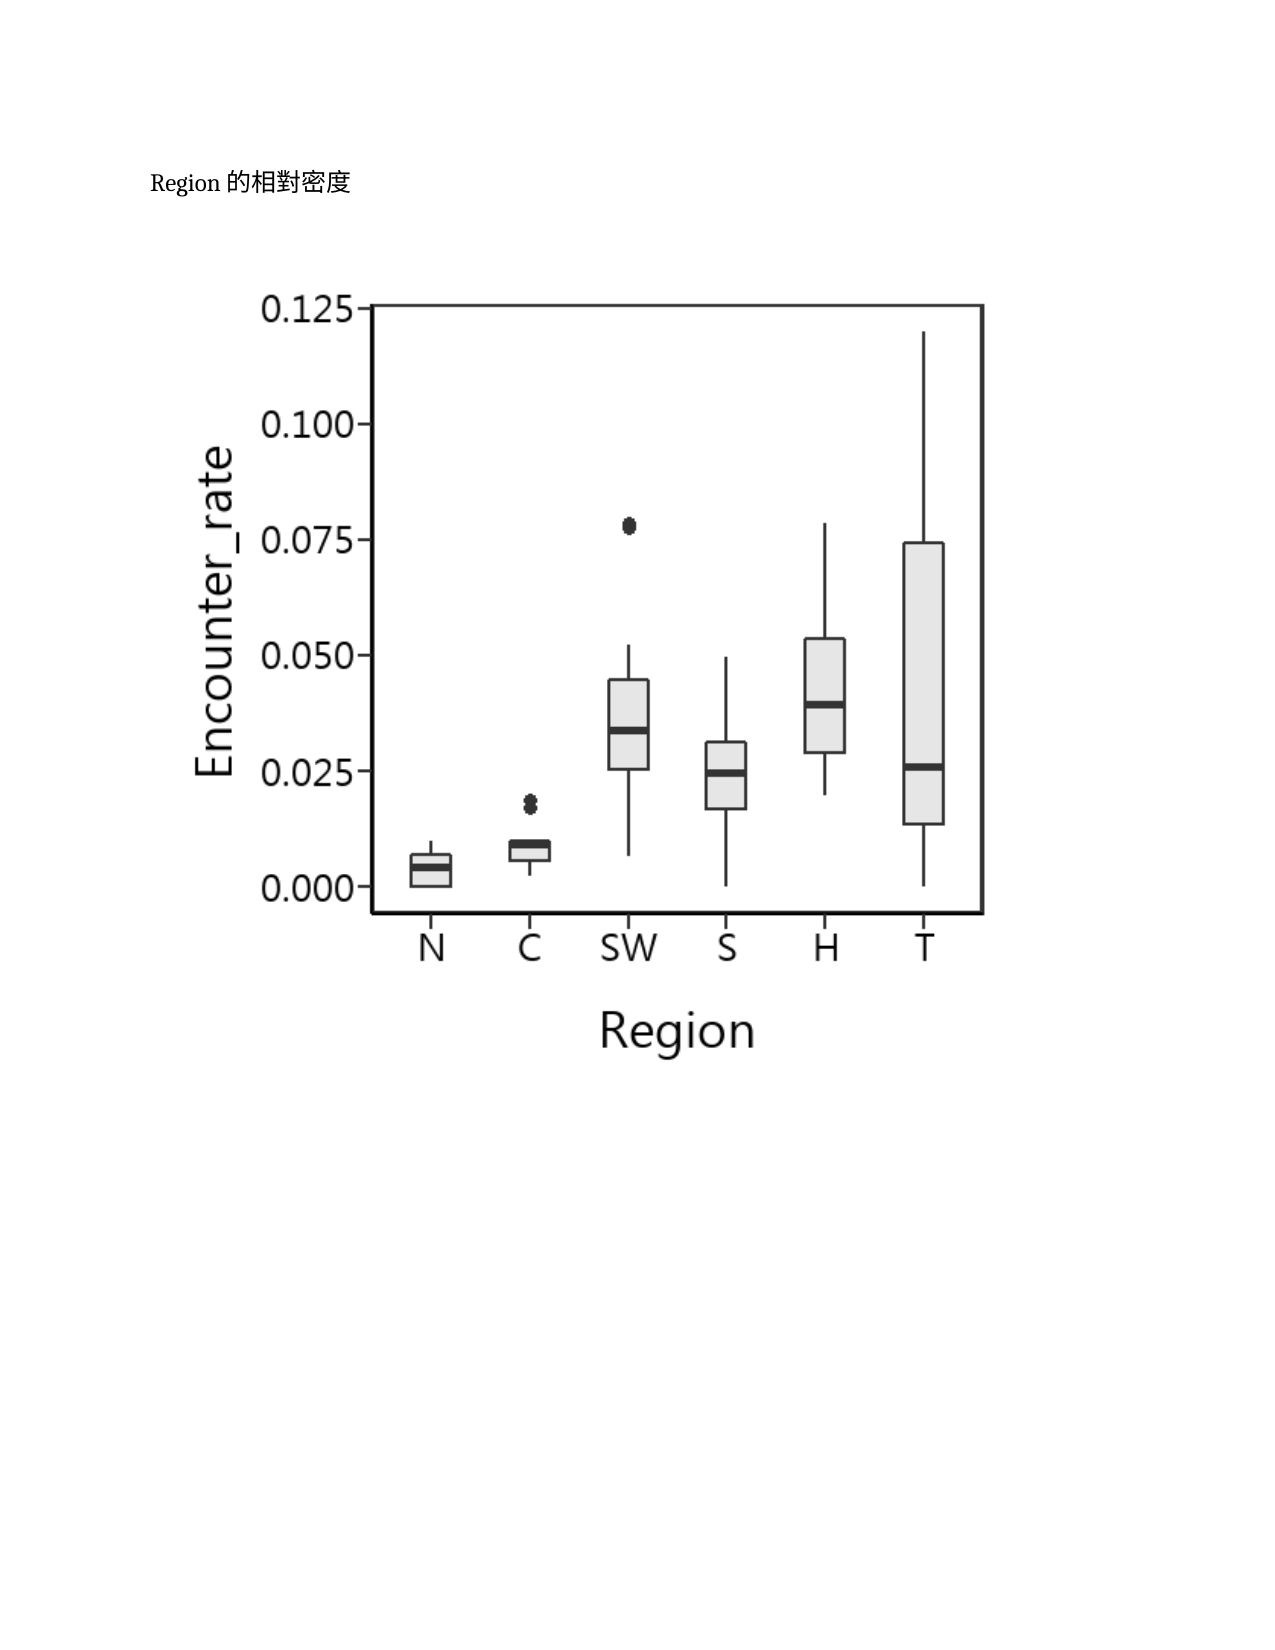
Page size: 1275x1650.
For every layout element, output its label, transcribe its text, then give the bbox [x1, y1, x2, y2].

picture [168, 216, 1044, 1092]
text Region的相對密度 [150, 169, 1125, 197]
